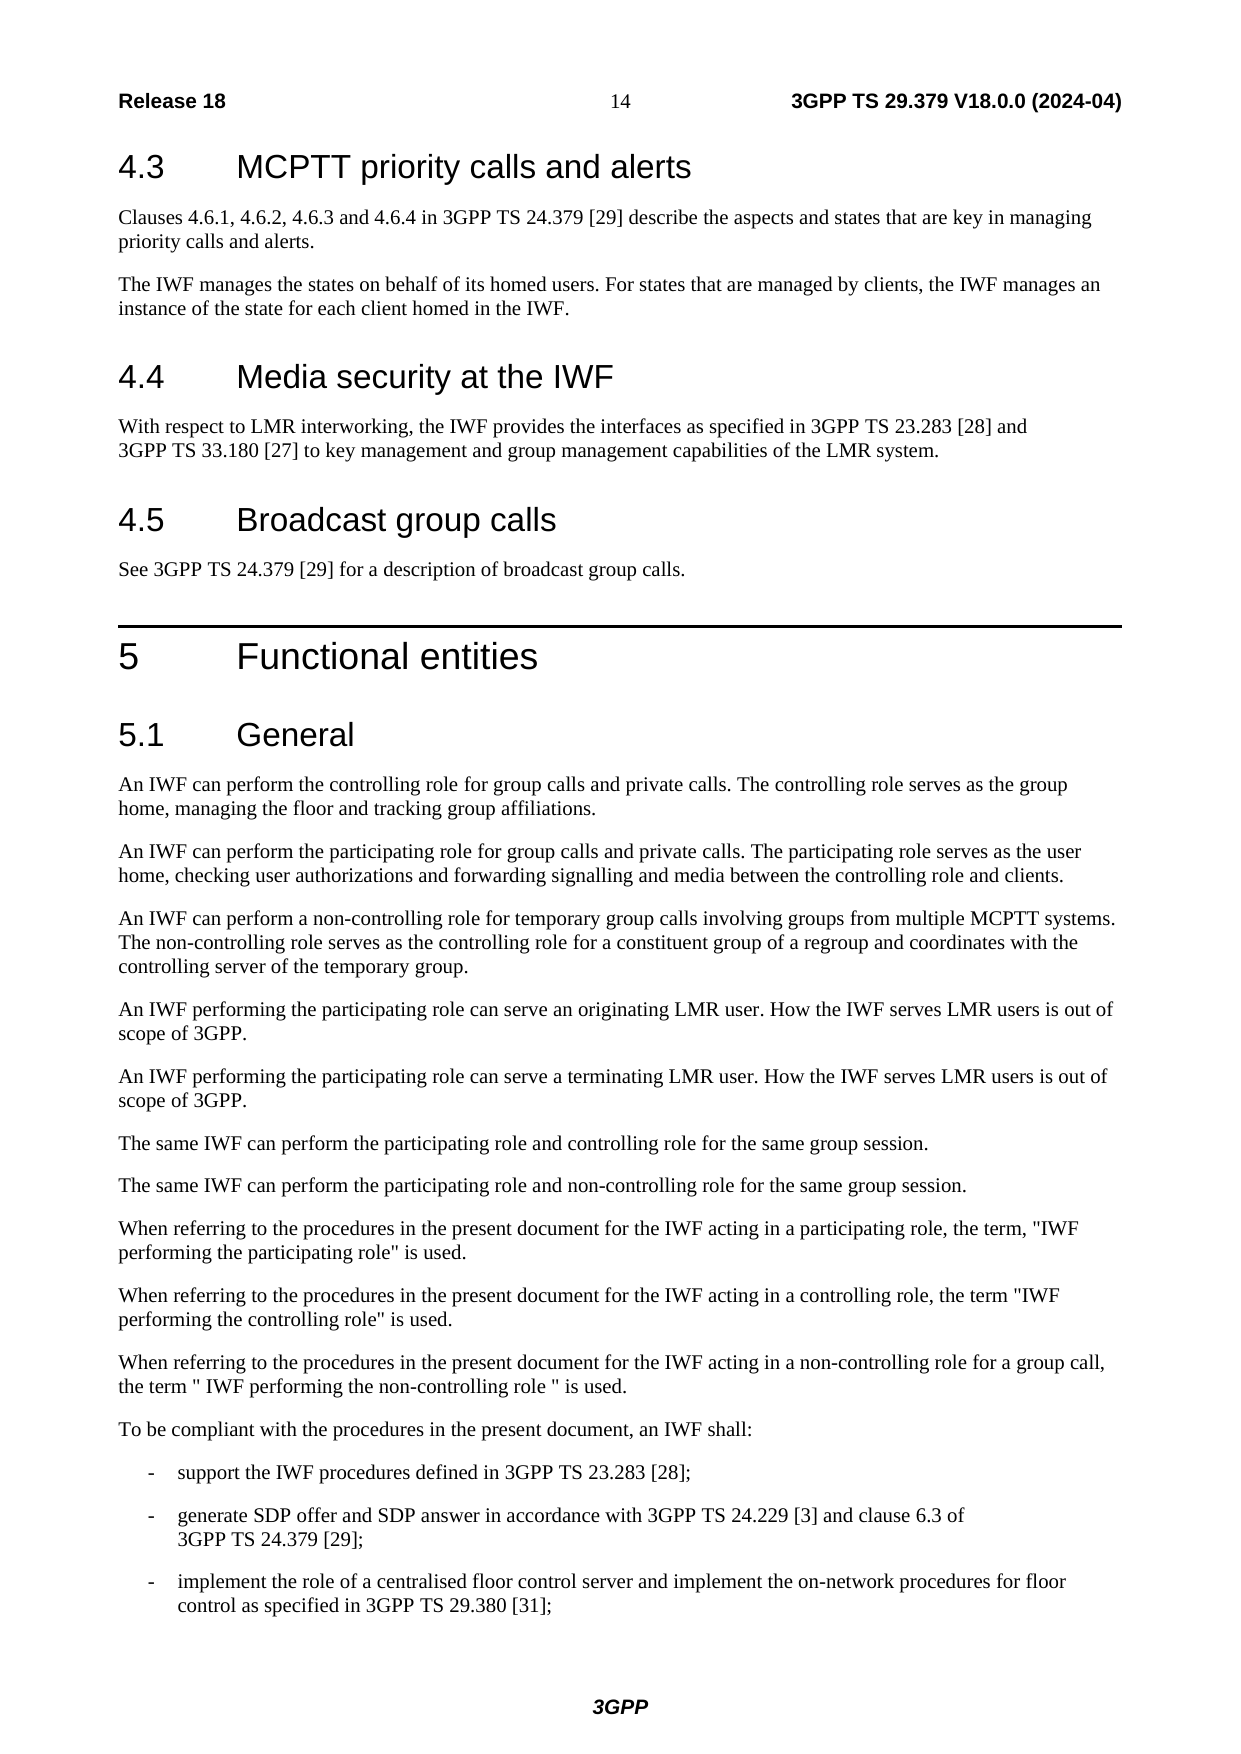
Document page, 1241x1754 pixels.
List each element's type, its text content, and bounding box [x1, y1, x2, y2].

text When referring to the procedures in the present document for the IWF acting in a non-controlling role for a group call, the term " IWF performing the non-controlling role " is used. [118, 1350, 1122, 1398]
subtitle 5.1 General [118, 715, 1122, 753]
text An IWF performing the participating role can serve an originating LMR user. How the IWF serves LMR users is out of scope of 3GPP. [118, 997, 1122, 1045]
text To be compliant with the procedures in the present document, an IWF shall: [118, 1417, 1122, 1441]
text - implement the role of a centralised floor control server and implement the on-network procedures for floor control as specified in 3GPP TS 29.380 [31]; [148, 1569, 1122, 1617]
text An IWF performing the participating role can serve a terminating LMR user. How the IWF serves LMR users is out of scope of 3GPP. [118, 1064, 1122, 1112]
subtitle 5 Functional entities [118, 628, 1122, 677]
text The IWF manages the states on behalf of its homed users. For states that are managed by clients, the IWF manages an instance of the state for each client homed in the IWF. [118, 272, 1122, 320]
text An IWF can perform the controlling role for group calls and private calls. The controlling role serves as the group home, managing the floor and tracking group affiliations. [118, 772, 1122, 820]
text An IWF can perform the participating role for group calls and private calls. The participating role serves as the user home, checking user authorizations and forwarding signalling and media between the controlling role and clients. [118, 839, 1122, 887]
text An IWF can perform a non-controlling role for temporary group calls involving groups from multiple MCPTT systems. The non-controlling role serves as the controlling role for a constituent group of a regroup and coordinates with the controlling server of the temporary group. [118, 906, 1122, 978]
subtitle 4.3 MCPTT priority calls and alerts [118, 147, 1122, 186]
text When referring to the procedures in the present document for the IWF acting in a controlling role, the term "IWF performing the controlling role" is used. [118, 1283, 1122, 1331]
text The same IWF can perform the participating role and non-controlling role for the same group session. [118, 1173, 1122, 1197]
text Clauses 4.6.1, 4.6.2, 4.6.3 and 4.6.4 in 3GPP TS 24.379 [29] describe the aspects and states that are key in managing priority calls and alerts. [118, 205, 1122, 253]
text See 3GPP TS 24.379 [29] for a description of broadcast group calls. [118, 557, 1122, 581]
text The same IWF can perform the participating role and controlling role for the same group session. [118, 1131, 1122, 1155]
subtitle 4.5 Broadcast group calls [118, 500, 1122, 538]
text - support the IWF procedures defined in 3GPP TS 23.283 [28]; [148, 1460, 1122, 1484]
text - generate SDP offer and SDP answer in accordance with 3GPP TS 24.229 [3] and clause 6.3 of 3GPP TS 24.379 [29]; [148, 1502, 1122, 1551]
subtitle 4.4 Media security at the IWF [118, 357, 1122, 396]
text When referring to the procedures in the present document for the IWF acting in a participating role, the term, "IWF performing the participating role" is used. [118, 1216, 1122, 1264]
text With respect to LMR interworking, the IWF provides the interfaces as specified in 3GPP TS 23.283 [28] and 3GPP TS 33.180 [27] to key management and group management capabilities of the LMR system. [118, 414, 1122, 462]
